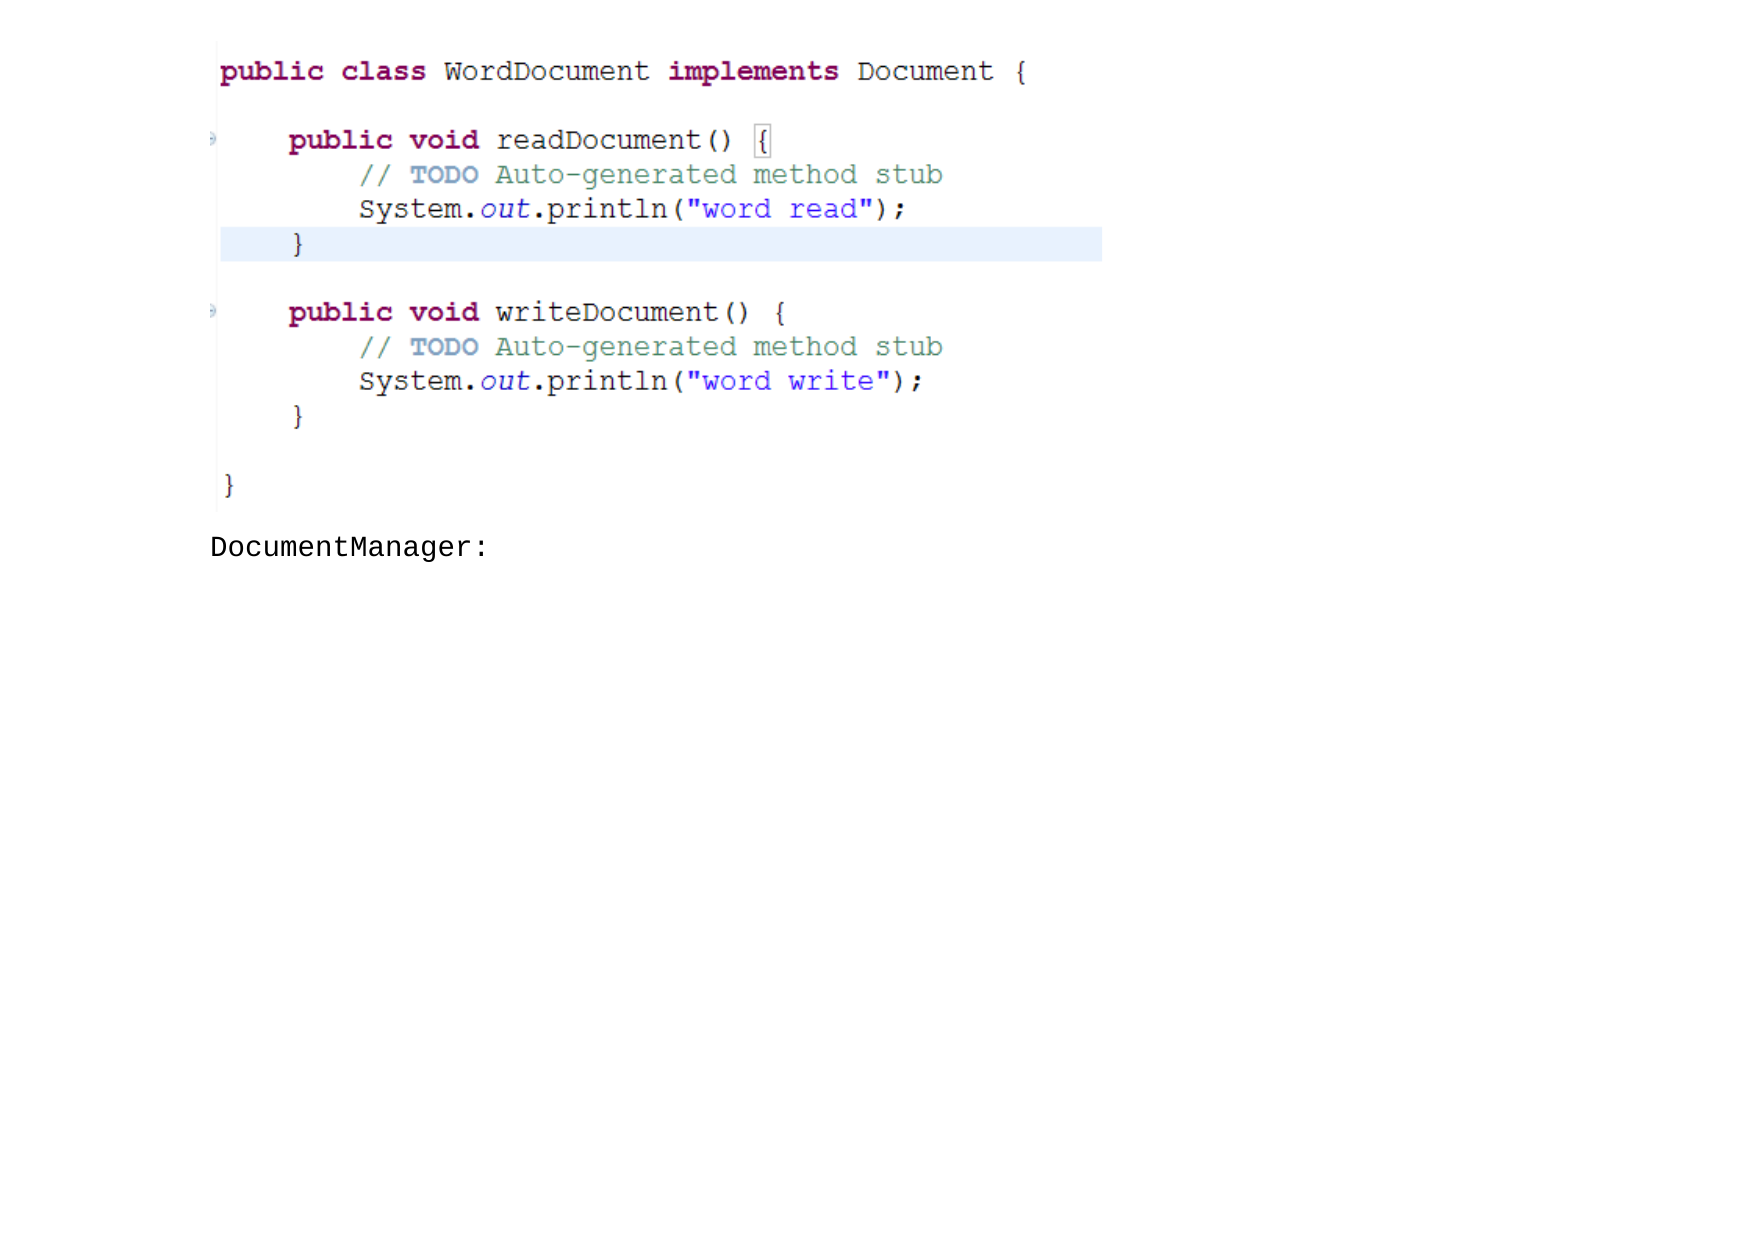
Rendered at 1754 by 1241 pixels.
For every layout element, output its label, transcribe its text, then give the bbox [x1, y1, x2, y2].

picture [210, 41, 1103, 512]
text DocumentManager: [210, 532, 1636, 566]
